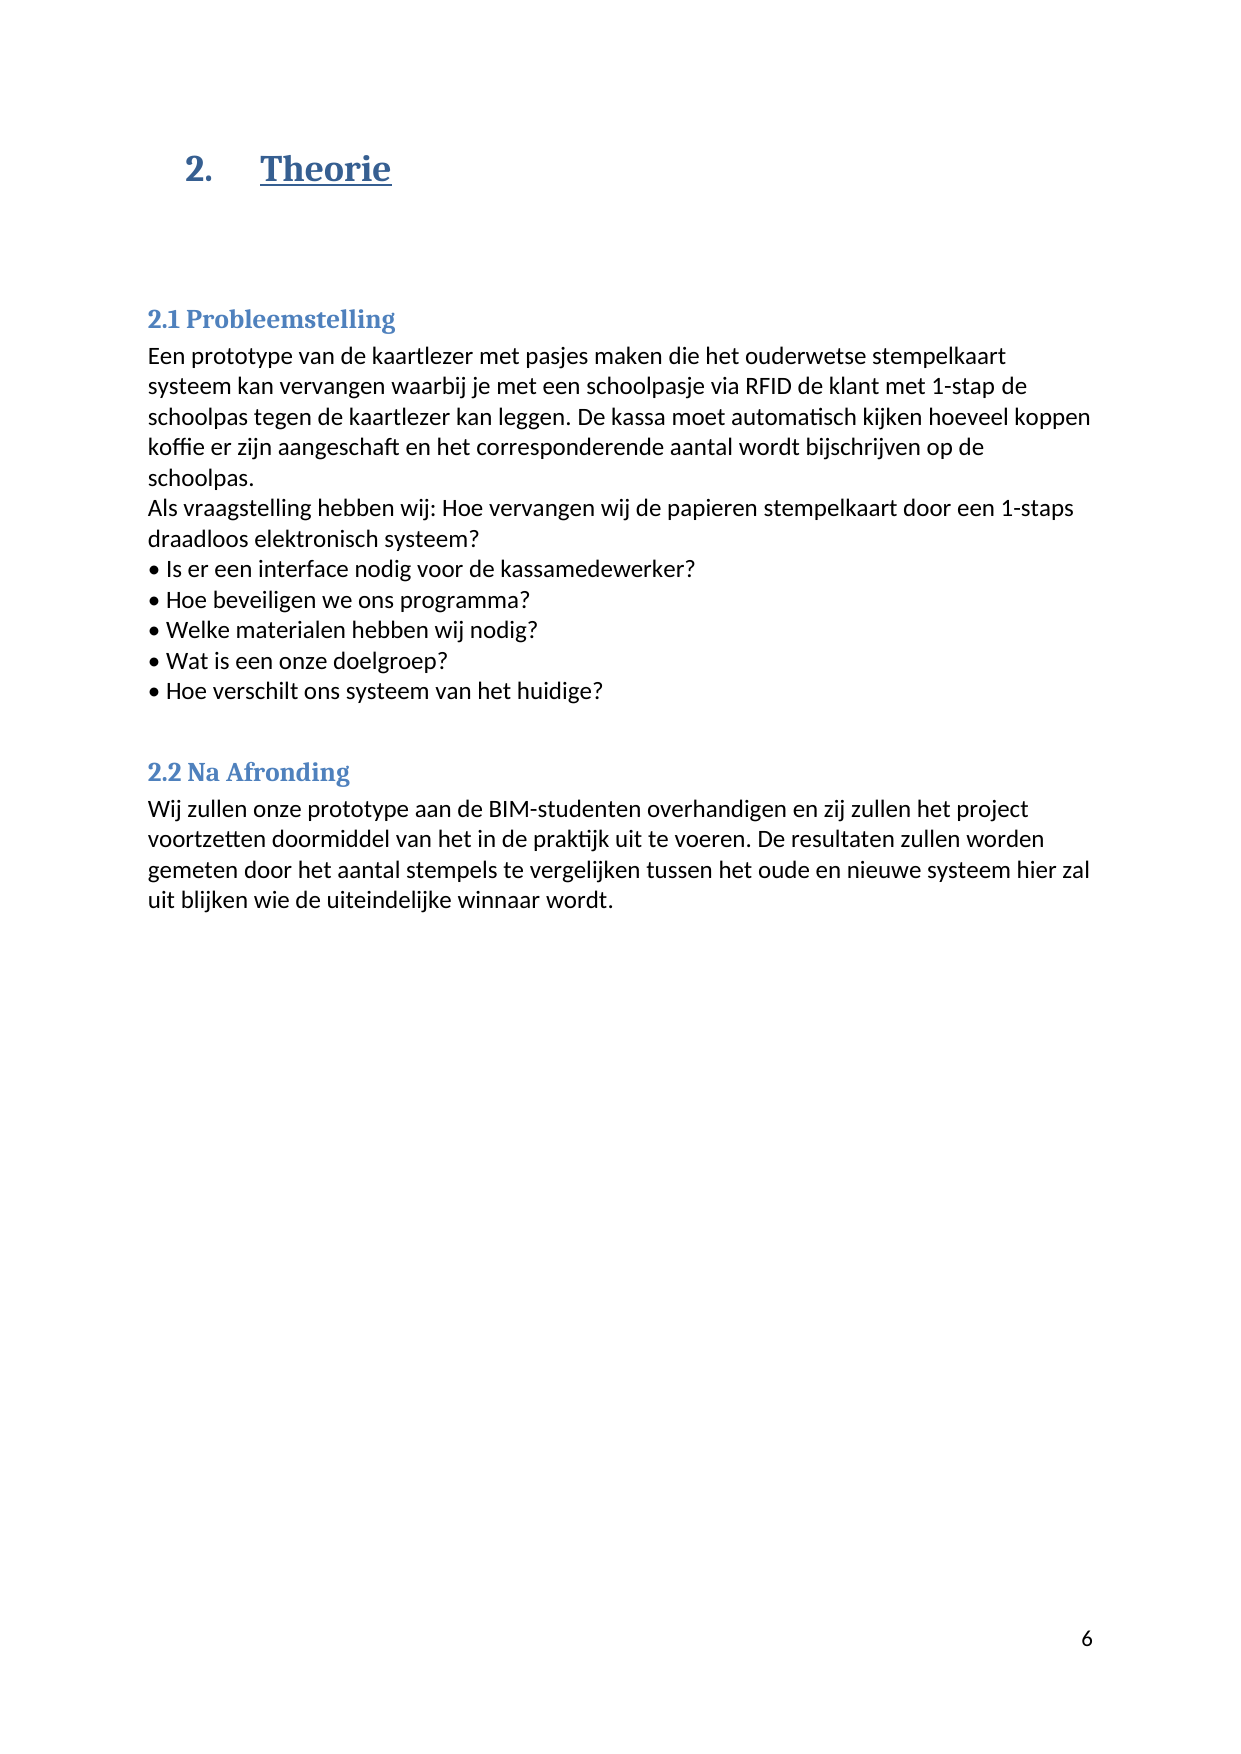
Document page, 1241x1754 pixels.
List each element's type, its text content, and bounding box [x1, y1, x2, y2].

text Wij zullen onze prototype aan de BIM-studenten overhandigen en zij zullen het project voortzetten doormiddel van het in de praktijk uit te voeren. De resultaten zullen worden gemeten door het aantal stempels te vergelijken tussen het oude en nieuwe systeem hier zal uit blijken wie de uiteindelijke winnaar wordt. [148, 793, 1093, 915]
text • Hoe beveiligen we ons programma? [148, 584, 1093, 614]
text • Wat is een onze doelgroep? [148, 645, 1093, 676]
text • Welke materialen hebben wij nodig? [148, 614, 1093, 645]
subtitle Theorie [185, 148, 1093, 191]
text • Hoe verschilt ons systeem van het huidige? [148, 676, 1093, 706]
subtitle 2.1 Probleemstelling [148, 304, 1093, 335]
text Een prototype van de kaartlezer met pasjes maken die het ouderwetse stempelkaart systeem kan vervangen waarbij je met een schoolpasje via RFID de klant met 1-stap de schoolpas tegen de kaartlezer kan leggen. De kassa moet automatisch kijken hoeveel koppen koffie er zijn aangeschaft en het corresponderende aantal wordt bijschrijven op de schoolpas. [148, 340, 1093, 492]
text Als vraagstelling hebben wij: Hoe vervangen wij de papieren stempelkaart door een 1-staps draadloos elektronisch systeem? [148, 492, 1093, 553]
text • Is er een interface nodig voor de kassamedewerker? [148, 553, 1093, 584]
subtitle 2.2 Na Afronding [148, 757, 1093, 788]
